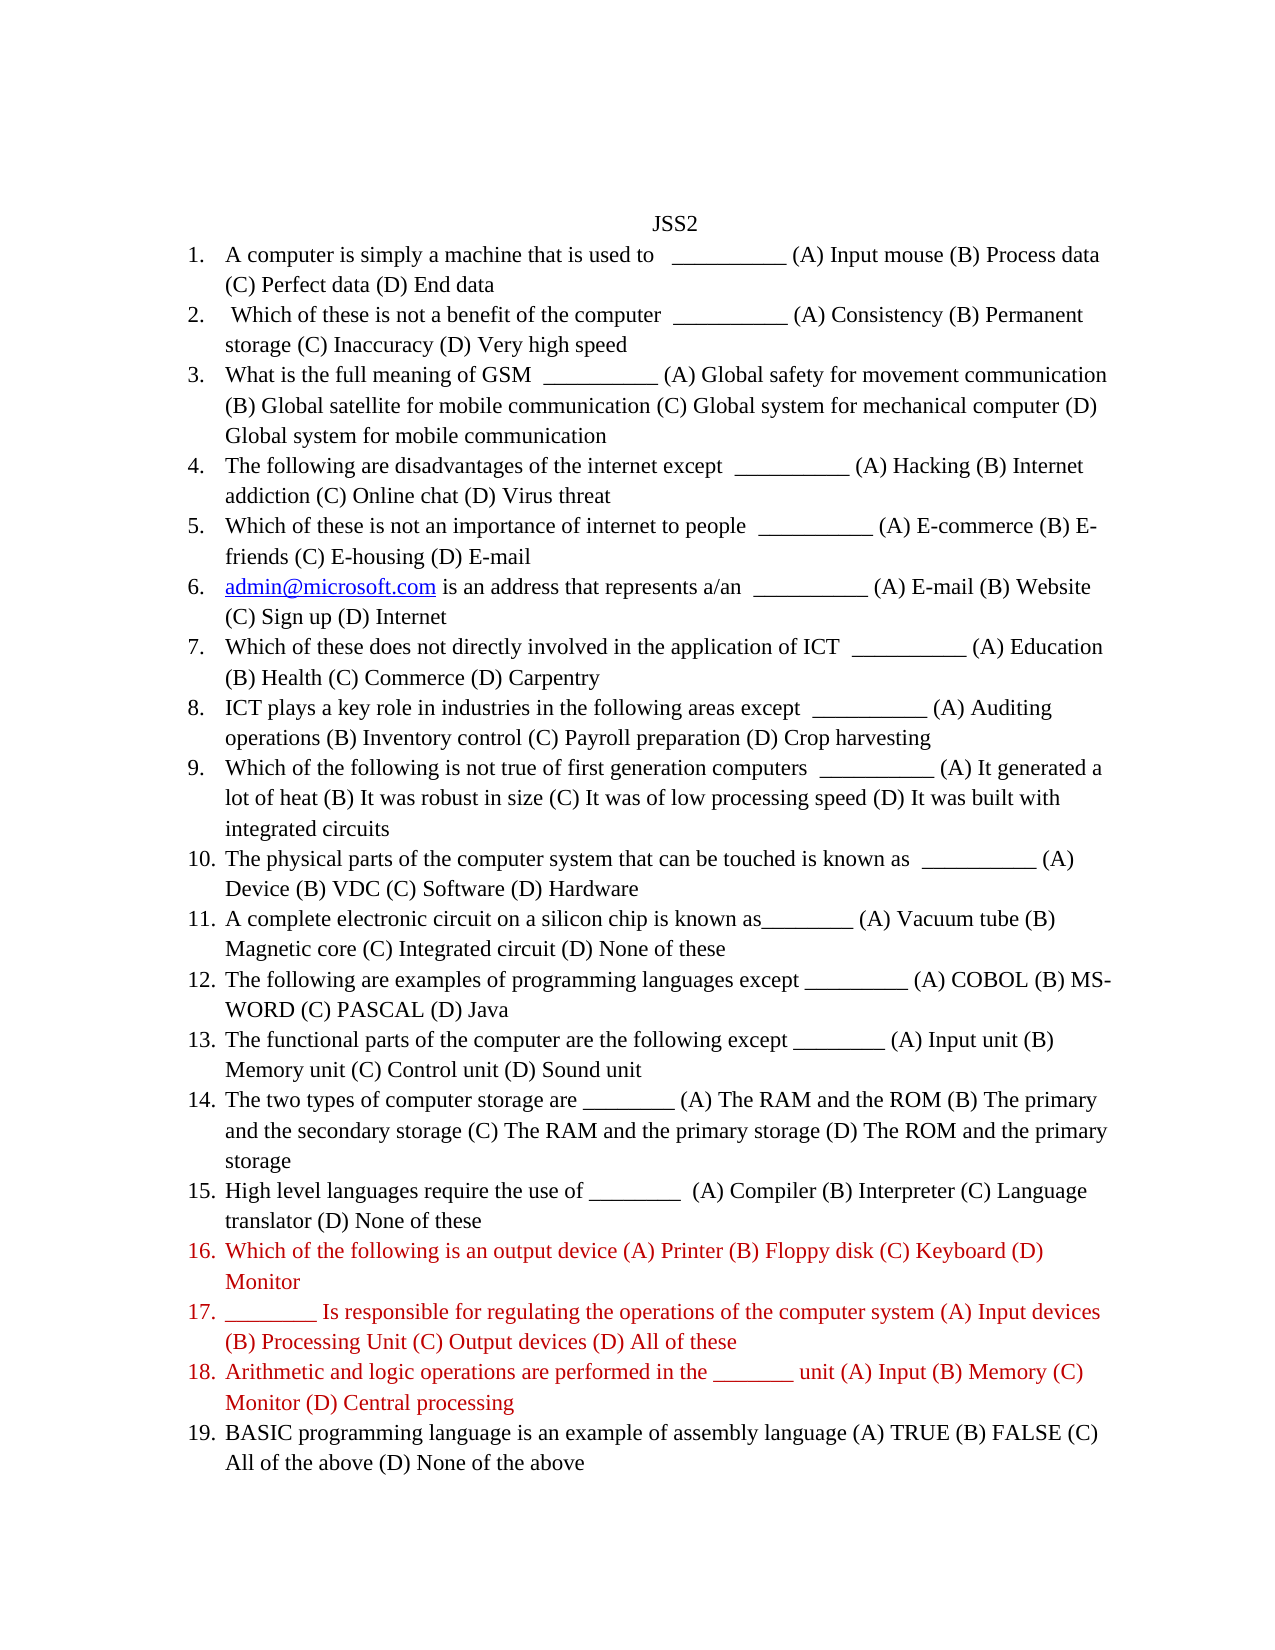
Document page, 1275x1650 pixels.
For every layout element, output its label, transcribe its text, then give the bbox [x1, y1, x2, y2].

list Which of the following is not true of first generation computers __________ (A) It generated a lot of heat (B) It was robust in size (C) It was of low processing speed (D) It was built with integrated circuits [187, 754, 1125, 841]
list A computer is simply a machine that is used to __________ (A) Input mouse (B) Process data (C) Perfect data (D) End data [187, 241, 1125, 297]
list High level languages require the use of ________ (A) Compiler (B) Interpreter (C) Language translator (D) None of these [187, 1177, 1125, 1234]
list Arithmetic and logic operations are performed in the _______ unit (A) Input (B) Memory (C) Monitor (D) Central processing [187, 1358, 1125, 1415]
list The functional parts of the computer are the following except ________ (A) Input unit (B) Memory unit (C) Control unit (D) Sound unit [187, 1026, 1125, 1083]
list The physical parts of the computer system that can be touched is known as __________ (A) Device (B) VDC (C) Software (D) Hardware [187, 845, 1125, 901]
list Which of the following is an output device (A) Printer (B) Floppy disk (C) Keyboard (D) Monitor [187, 1237, 1125, 1294]
list admin@microsoft.com is an address that represents a/an __________ (A) E-mail (B) Website (C) Sign up (D) Internet [187, 573, 1125, 629]
list ________ Is responsible for regulating the operations of the computer system (A) Input devices (B) Processing Unit (C) Output devices (D) All of these [187, 1298, 1125, 1354]
list The two types of computer storage are ________ (A) The RAM and the ROM (B) The primary and the secondary storage (C) The RAM and the primary storage (D) The ROM and the primary storage [187, 1086, 1125, 1173]
list Which of these is not a benefit of the computer __________ (A) Consistency (B) Permanent storage (C) Inaccuracy (D) Very high speed [187, 301, 1125, 358]
list Which of these does not directly involved in the application of ICT __________ (A) Education (B) Health (C) Commerce (D) Carpentry [187, 633, 1125, 690]
list A complete electronic circuit on a silicon chip is known as________ (A) Vacuum tube (B) Magnetic core (C) Integrated circuit (D) None of these [187, 905, 1125, 962]
list What is the full meaning of GSM __________ (A) Global safety for movement communication (B) Global satellite for mobile communication (C) Global system for mechanical computer (D) Global system for mobile communication [187, 361, 1125, 448]
list BASIC programming language is an example of assembly language (A) TRUE (B) FALSE (C) All of the above (D) None of the above [187, 1419, 1125, 1475]
list The following are disadvantages of the internet except __________ (A) Hacking (B) Internet addiction (C) Online chat (D) Virus threat [187, 452, 1125, 509]
list ICT plays a key role in industries in the following areas except __________ (A) Auditing operations (B) Inventory control (C) Payroll preparation (D) Crop harvesting [187, 694, 1125, 750]
list The following are examples of programming languages except _________ (A) COBOL (B) MS-WORD (C) PASCAL (D) Java [187, 966, 1125, 1022]
list JSS2 [225, 210, 1125, 237]
list Which of these is not an importance of internet to people __________ (A) E-commerce (B) E-friends (C) E-housing (D) E-mail [187, 512, 1125, 569]
